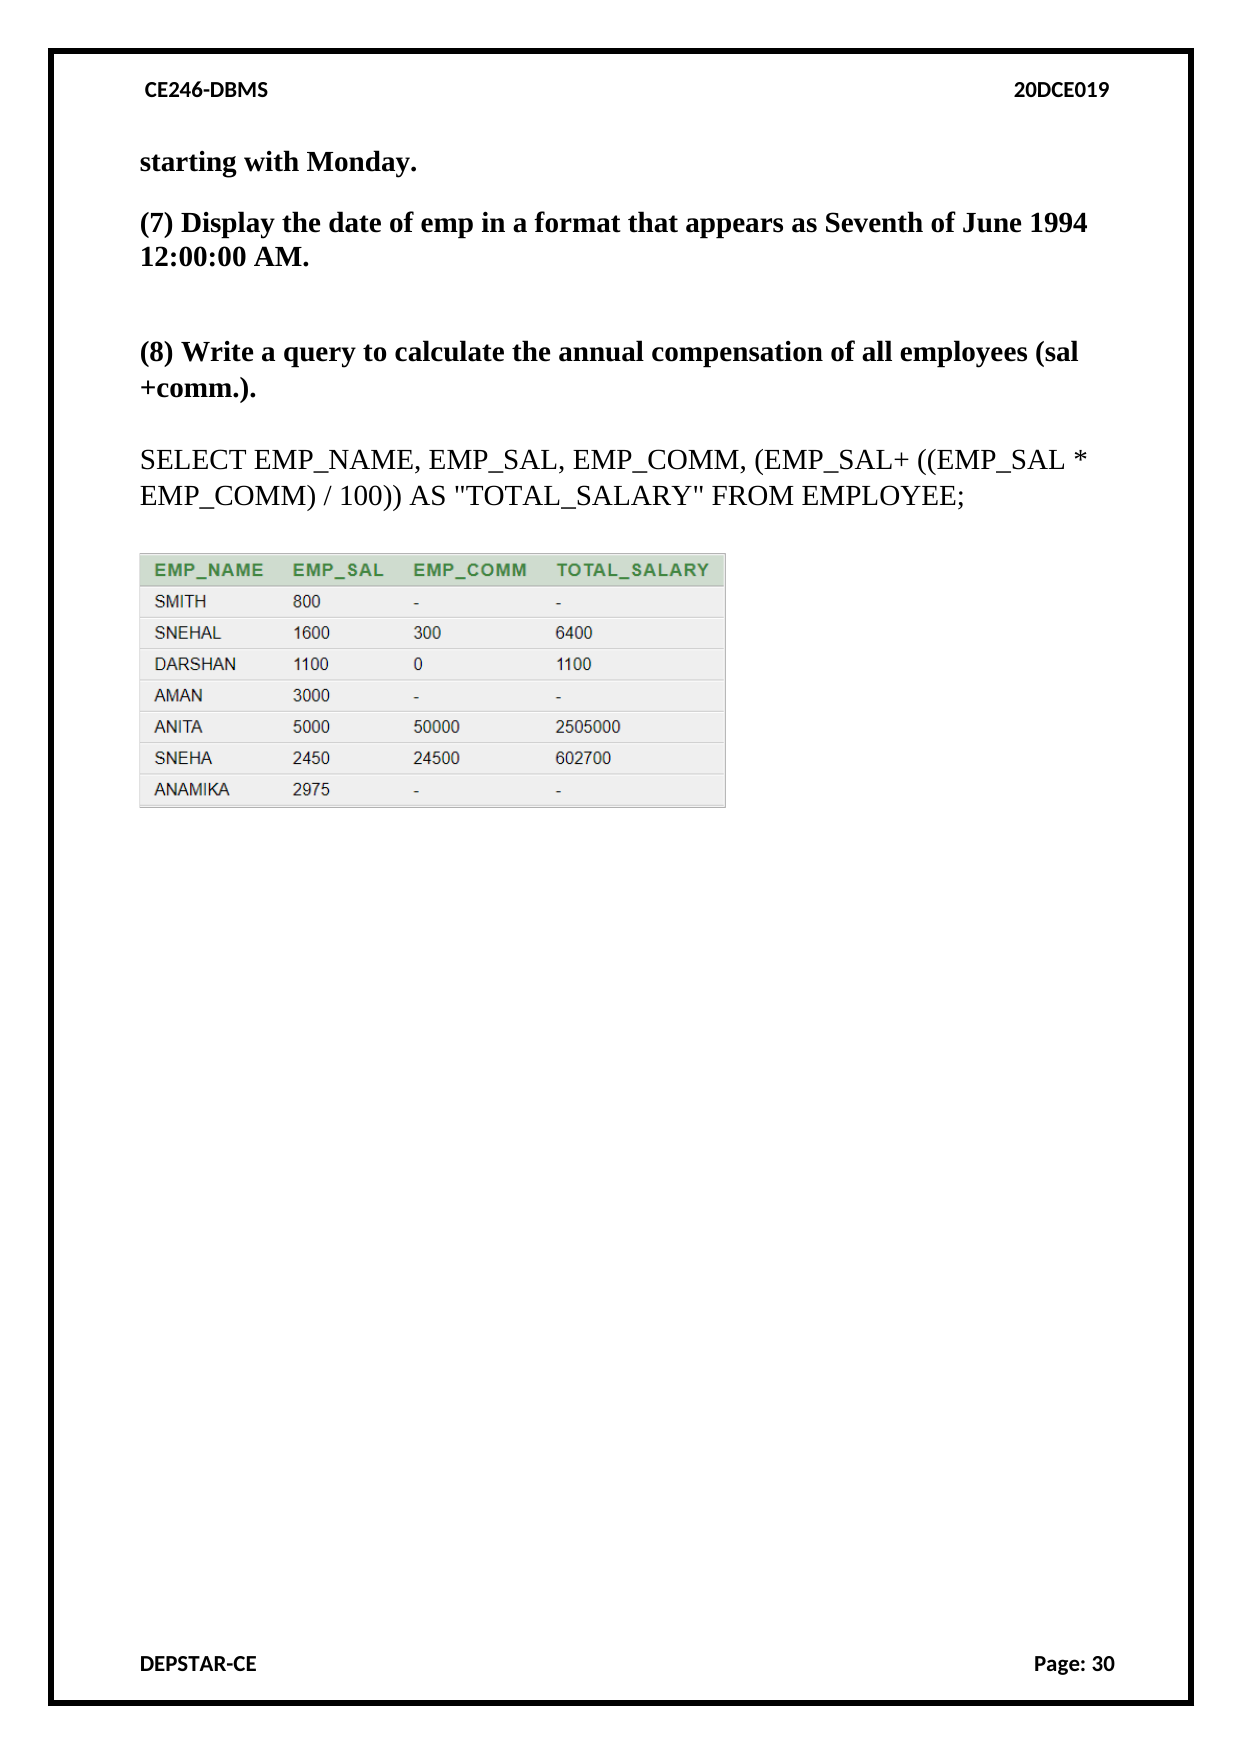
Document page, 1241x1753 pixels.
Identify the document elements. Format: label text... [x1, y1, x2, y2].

text (7) Display the date of emp in a format that appears as Seventh of June 1994 12:00:00 AM. [139, 205, 1103, 334]
picture [139, 550, 729, 809]
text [139, 144, 1103, 205]
